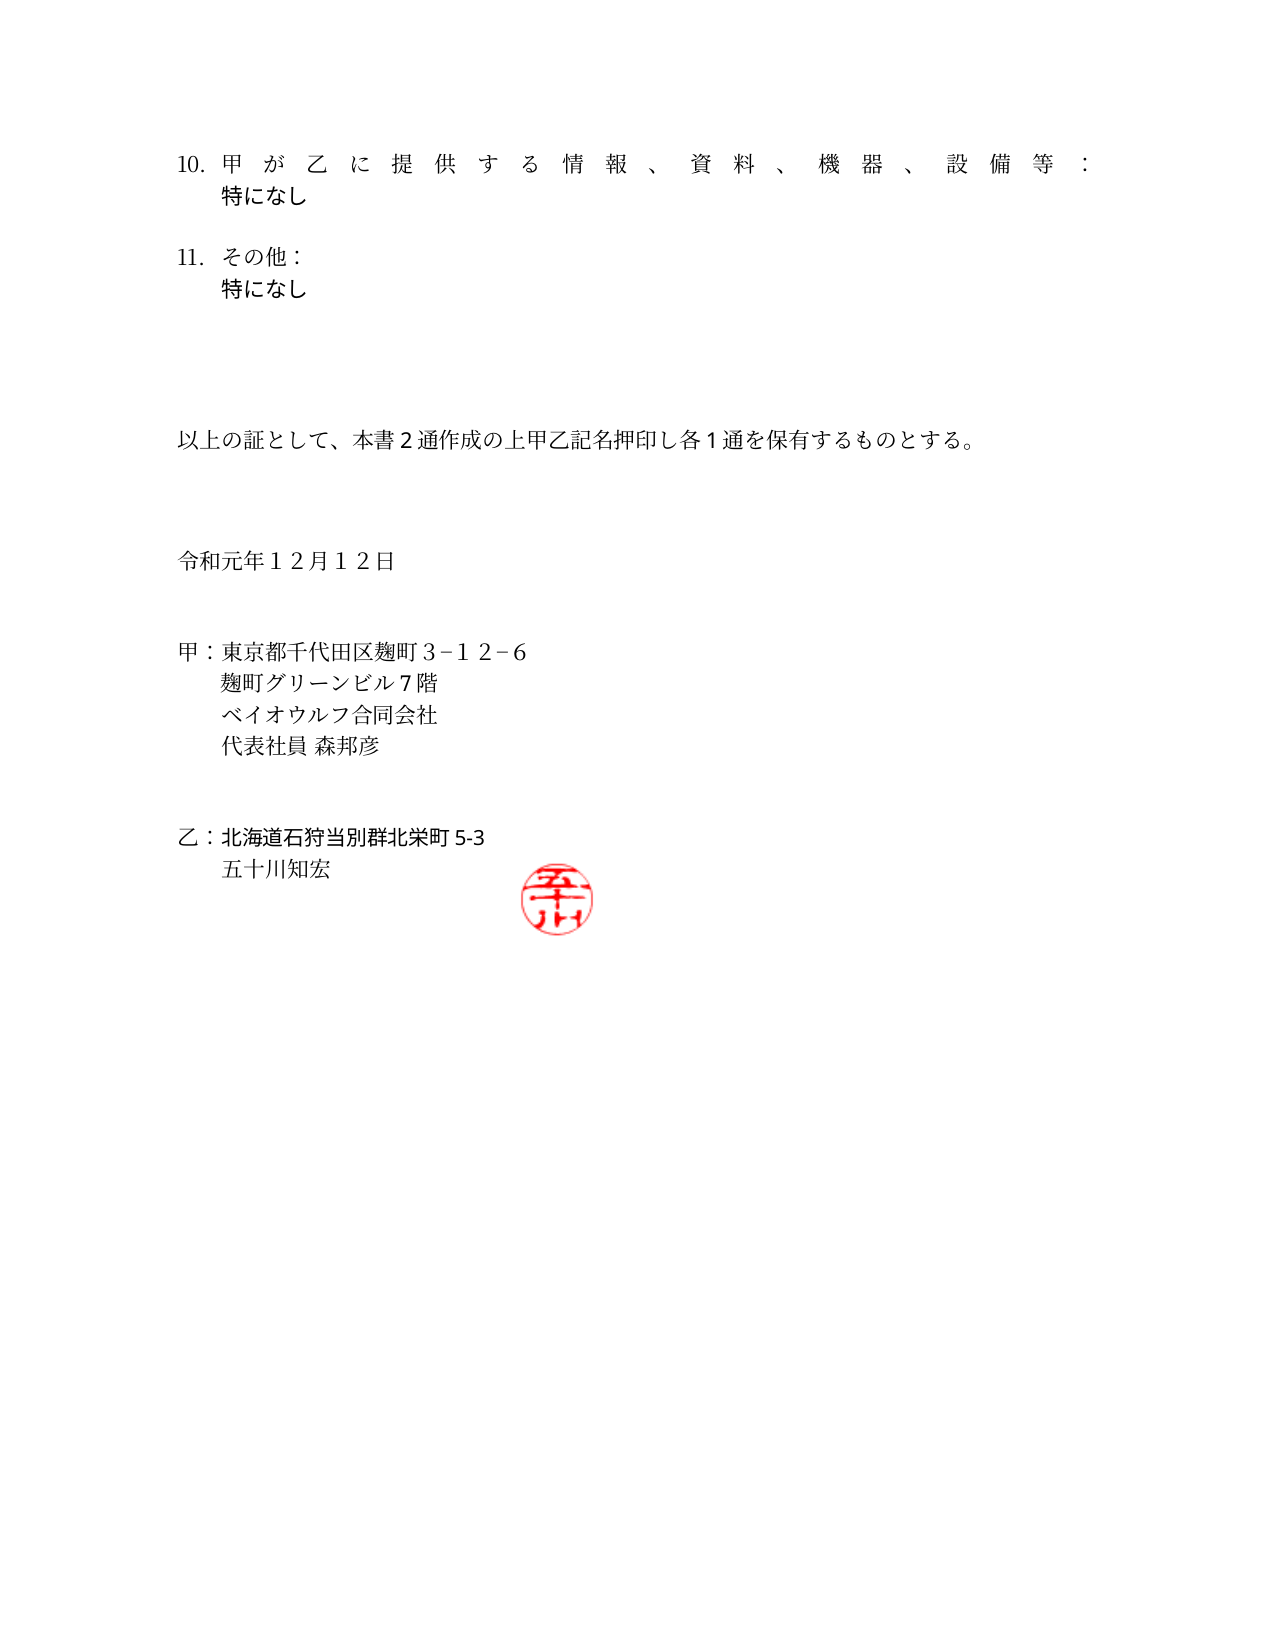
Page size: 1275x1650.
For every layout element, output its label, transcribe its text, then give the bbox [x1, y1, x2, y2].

text 五十川知宏 [177, 852, 600, 883]
text 令和元年１２月１２日 [177, 544, 1098, 575]
text 特になし [177, 272, 1098, 304]
text 甲：東京都千代田区麹町３−１２−６ [177, 635, 600, 666]
list その他： [177, 241, 1098, 272]
list 甲が乙に提供する情報、資料、機器、設備等： 特になし [177, 148, 1098, 211]
picture [512, 883, 600, 942]
text 乙：北海道石狩当別群北栄町5-3 [177, 820, 600, 852]
text ベイオウルフ合同会社 [221, 698, 600, 729]
text 代表社員 森邦彦 [221, 729, 600, 761]
text 麹町グリーンビル7階 [177, 666, 600, 698]
text 以上の証として、本書2通作成の上甲乙記名押印し各1通を保有するものとする。 [177, 423, 1098, 454]
